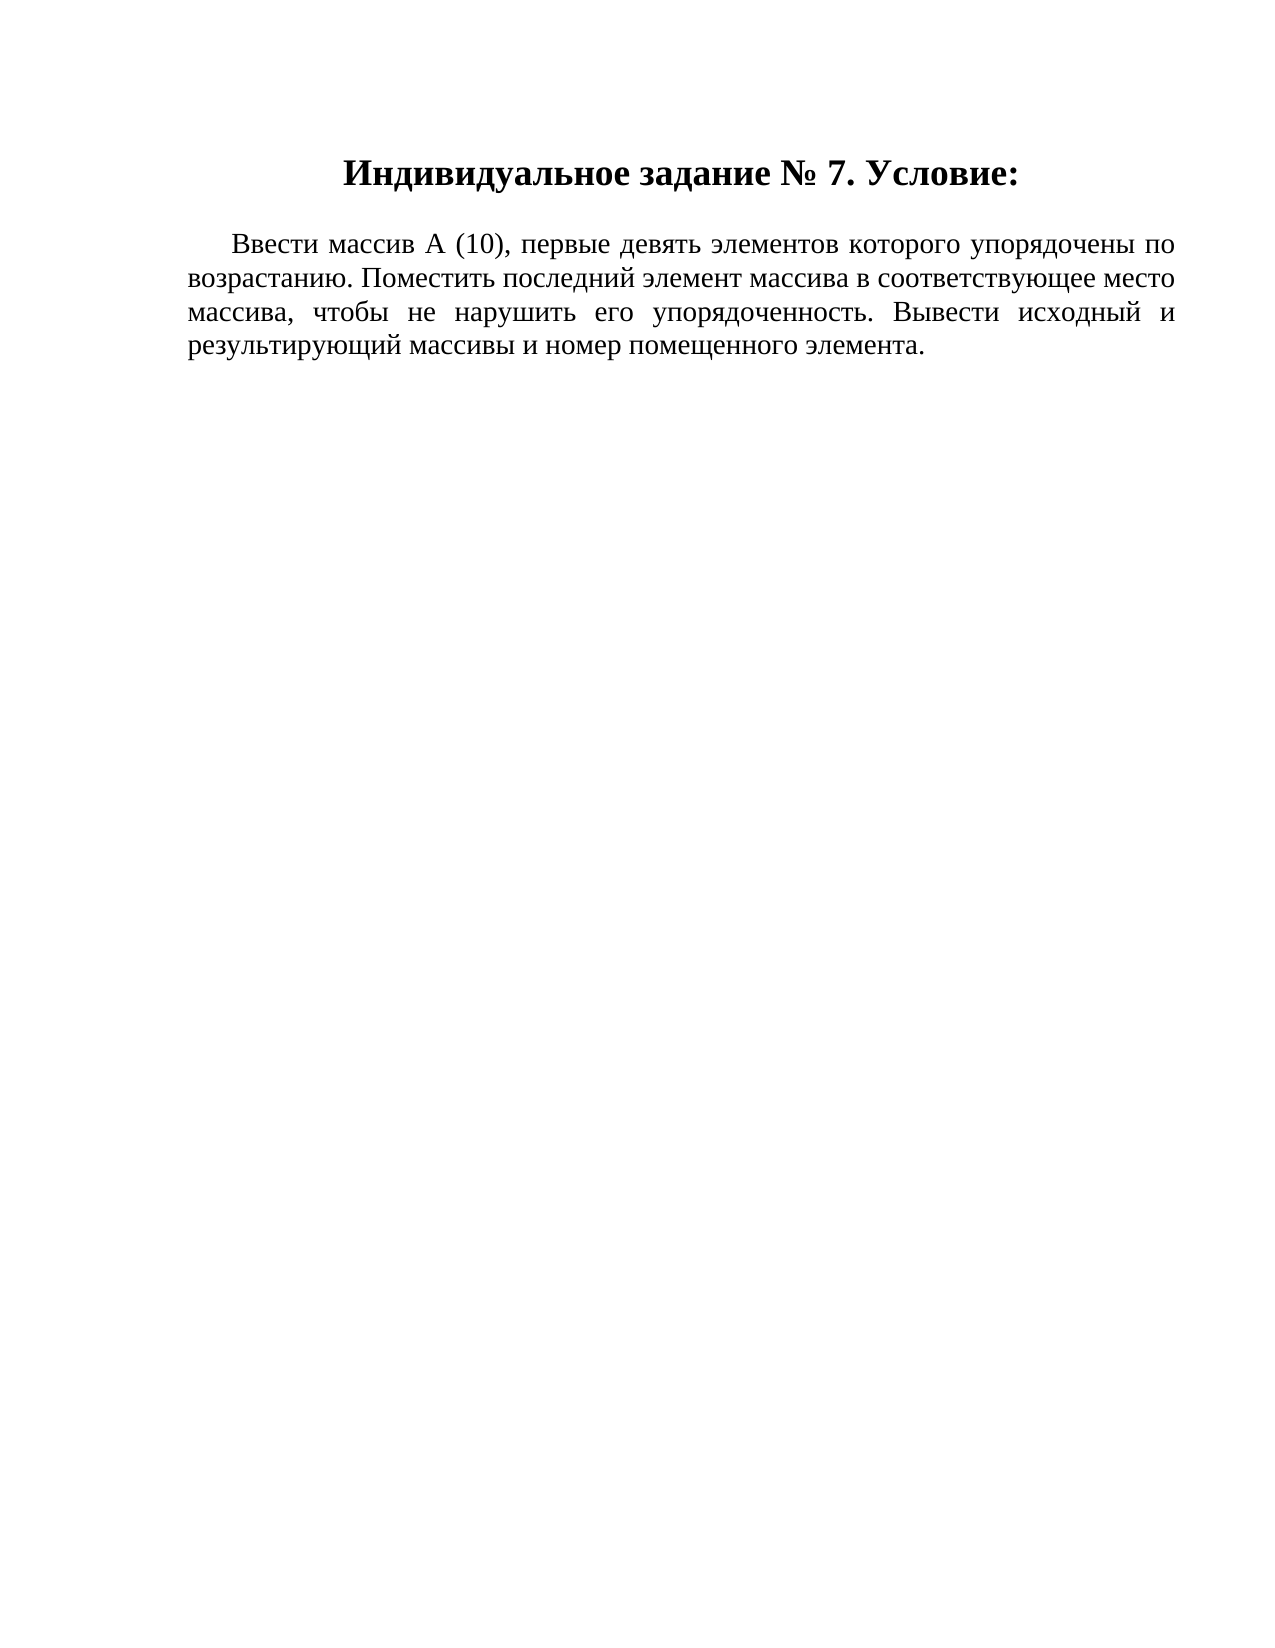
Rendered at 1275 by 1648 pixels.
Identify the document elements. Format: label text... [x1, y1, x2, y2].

text Ввести массив А (10), первые девять элементов которого упорядочены по возрастанию. Поместить последний элемент массива в соответствующее место массива, чтобы не нарушить его упорядоченность. Вывести исходный и результирующий массивы и номер помещенного элемента. [187, 227, 1176, 361]
text Индивидуальное задание № 7. Условие: [187, 150, 1176, 193]
